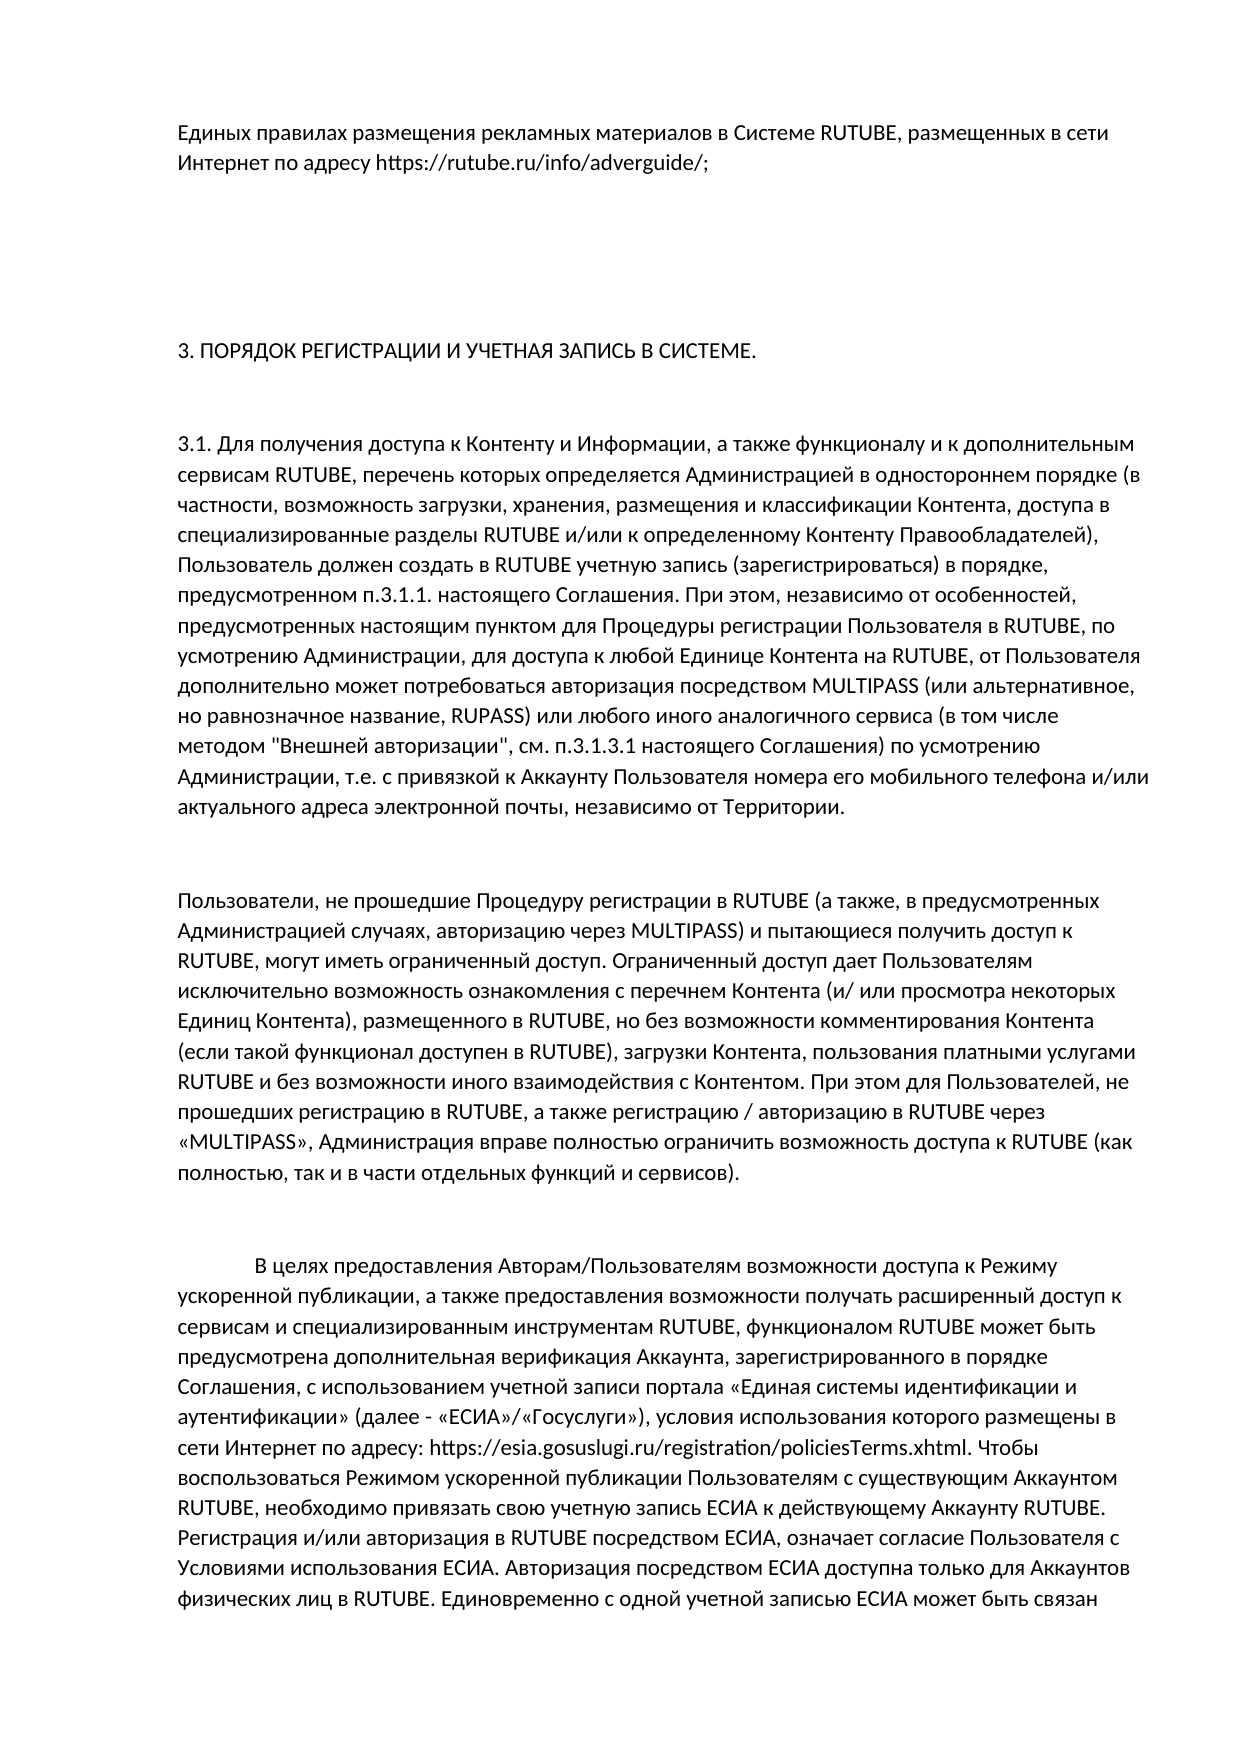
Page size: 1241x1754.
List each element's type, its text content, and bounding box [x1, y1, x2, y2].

text 3.1. Для получения доступа к Контенту и Информации, а также функционалу и к дополнительным сервисам RUTUBE, перечень которых определяется Администрацией в одностороннем порядке (в частности, возможность загрузки, хранения, размещения и классификации Контента, доступа в специализированные разделы RUTUBE и/или к определенному Контенту Правообладателей), Пользователь должен создать в RUTUBE учетную запись (зарегистрироваться) в порядке, предусмотренном п.3.1.1. настоящего Соглашения. При этом, независимо от особенностей, предусмотренных настоящим пунктом для Процедуры регистрации Пользователя в RUTUBE, по усмотрению Администрации, для доступа к любой Единице Контента на RUTUBE, от Пользователя дополнительно может потребоваться авторизация посредством MULTIPASS (или альтернативное, но равнозначное название, RUPASS) или любого иного аналогичного сервиса (в том числе методом "Внешней авторизации", см. п.3.1.3.1 настоящего Соглашения) по усмотрению Администрации, т.е. с привязкой к Аккаунту Пользователя номера его мобильного телефона и/или актуального адреса электронной почты, независимо от Территории. [177, 429, 1152, 820]
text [177, 118, 1152, 176]
text 3. ПОРЯДОК РЕГИСТРАЦИИ И УЧЕТНАЯ ЗАПИСЬ В СИСТЕМЕ. [177, 336, 1152, 364]
text Пользователи, не прошедшие Процедуру регистрации в RUTUBE (а также, в предусмотренных Администрацией случаях, авторизацию через MULTIPASS) и пытающиеся получить доступ к RUTUBE, могут иметь ограниченный доступ. Ограниченный доступ дает Пользователям исключительно возможность ознакомления с перечнем Контента (и/ или просмотра некоторых Единиц Контента), размещенного в RUTUBE, но без возможности комментирования Контента (если такой функционал доступен в RUTUBE), загрузки Контента, пользования платными услугами RUTUBE и без возможности иного взаимодействия с Контентом. При этом для Пользователей, не прошедших регистрацию в RUTUBE, а также регистрацию / авторизацию в RUTUBE через «MULTIPASS», Администрация вправе полностью ограничить возможность доступа к RUTUBE (как полностью, так и в части отдельных функций и сервисов). [177, 886, 1152, 1186]
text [177, 1251, 1152, 1612]
